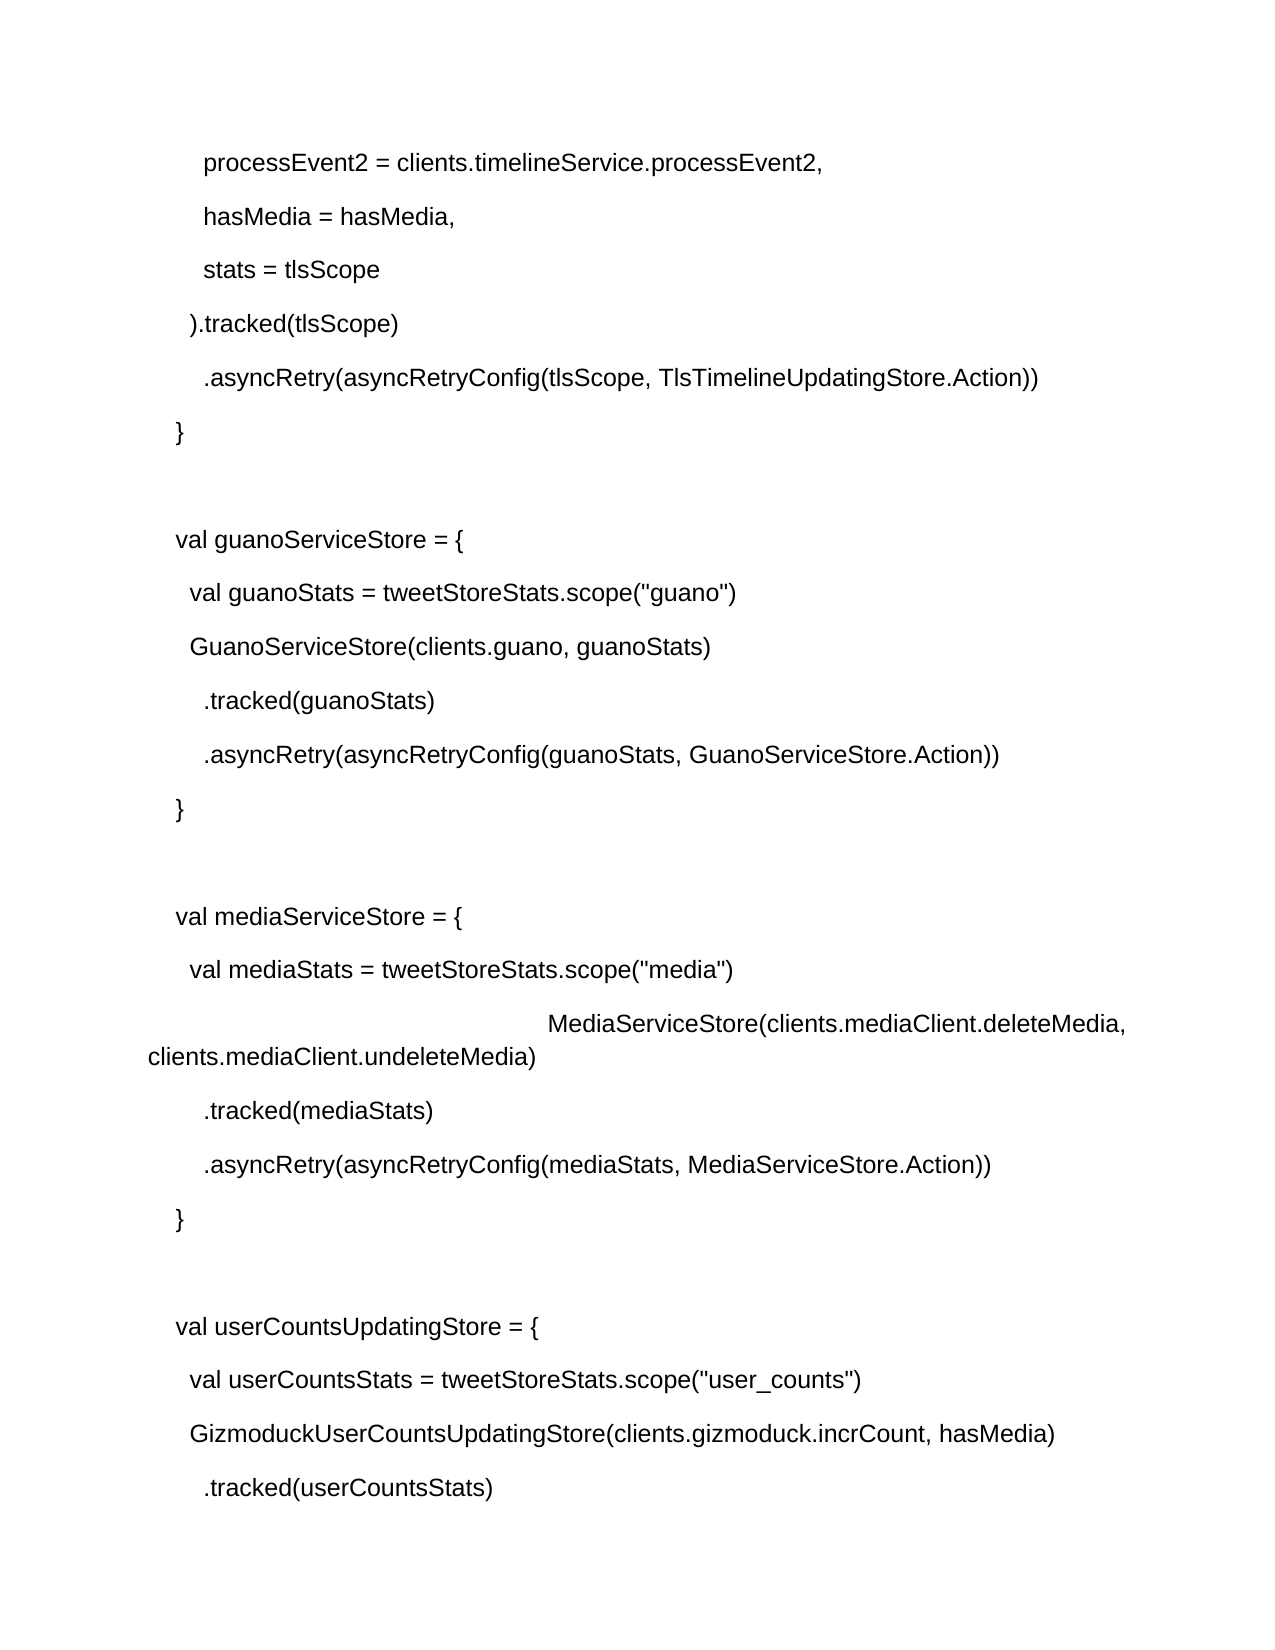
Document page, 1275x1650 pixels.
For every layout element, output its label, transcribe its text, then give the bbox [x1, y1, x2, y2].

text processEvent2 = clients.timelineService.processEvent2, [148, 148, 1127, 176]
text .asyncRetry(asyncRetryConfig(tlsScope, TlsTimelineUpdatingStore.Action)) [148, 363, 1127, 392]
text } [148, 417, 1127, 446]
text .asyncRetry(asyncRetryConfig(guanoStats, GuanoServiceStore.Action)) [148, 740, 1127, 769]
text .tracked(mediaStats) [148, 1096, 1127, 1125]
text val mediaStats = tweetStoreStats.scope("media") [148, 955, 1127, 984]
text GuanoServiceStore(clients.guano, guanoStats) [148, 632, 1127, 661]
text } [148, 794, 1127, 823]
text val userCountsUpdatingStore = { [148, 1312, 1127, 1340]
text .tracked(userCountsStats) [148, 1473, 1127, 1502]
text stats = tlsScope [148, 255, 1127, 284]
text val userCountsStats = tweetStoreStats.scope("user_counts") [148, 1365, 1127, 1394]
text GizmoduckUserCountsUpdatingStore(clients.gizmoduck.incrCount, hasMedia) [148, 1419, 1127, 1448]
text val mediaServiceStore = { [148, 902, 1127, 930]
text hasMedia = hasMedia, [148, 201, 1127, 230]
text } [148, 1204, 1127, 1233]
text .asyncRetry(asyncRetryConfig(mediaStats, MediaServiceStore.Action)) [148, 1150, 1127, 1179]
text .tracked(guanoStats) [148, 686, 1127, 715]
text val guanoServiceStore = { [148, 524, 1127, 553]
text ).tracked(tlsScope) [148, 309, 1127, 338]
text MediaServiceStore(clients.mediaClient.deleteMedia, clients.mediaClient.undeleteMedia) [148, 1009, 1127, 1071]
text val guanoStats = tweetStoreStats.scope("guano") [148, 578, 1127, 607]
